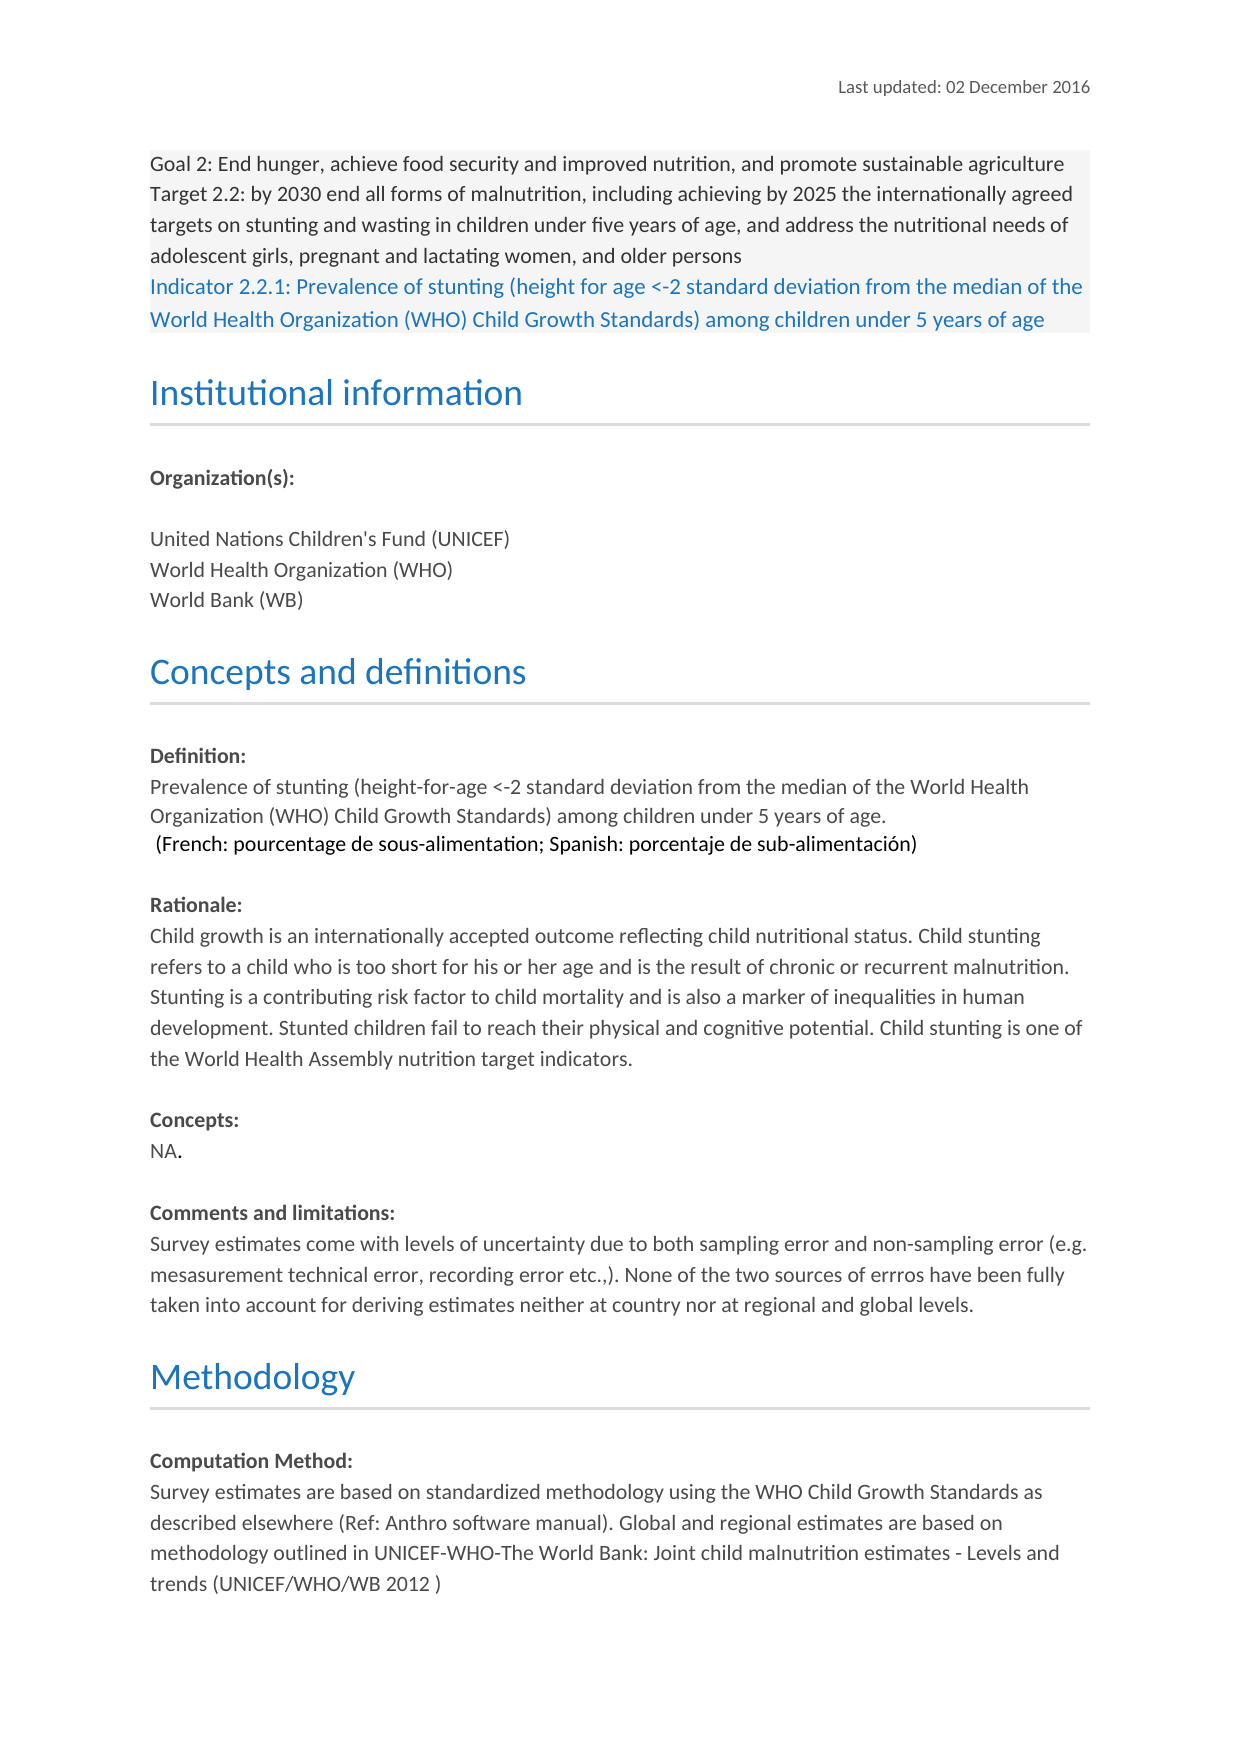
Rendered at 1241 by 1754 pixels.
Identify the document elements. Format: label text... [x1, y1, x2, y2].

text Computation Method: [150, 1447, 1090, 1474]
text Target 2.2: by 2030 end all forms of malnutrition, including achieving by 2025 the internationally agreed targets on stunting and wasting in children under five years of age, and address the nutritional needs of adolescent girls, pregnant and lactating women, and older persons [150, 181, 1090, 268]
text World Health Organization (WHO) [150, 556, 1090, 582]
text World Bank (WB) [150, 586, 1090, 613]
text United Nations Children's Fund (UNICEF) [150, 525, 1090, 552]
text Goal 2: End hunger, achieve food security and improved nutrition, and promote sustainable agriculture [150, 150, 1090, 177]
text (French: pourcentage de sous-alimentation; Spanish: porcentaje de sub-alimentación) [150, 830, 1090, 857]
text Rationale: [150, 892, 1090, 918]
text Institutional information [150, 369, 1090, 423]
text Organization(s): [150, 464, 1090, 491]
text Survey estimates come with levels of uncertainty due to both sampling error and non-sampling error (e.g. mesasurement technical error, recording error etc.,). None of the two sources of errros have been fully taken into account for deriving estimates neither at country nor at regional and global levels. [150, 1230, 1090, 1318]
text Concepts: [150, 1106, 1090, 1133]
text Comments and limitations: [150, 1199, 1090, 1226]
text Child growth is an internationally accepted outcome reflecting child nutritional status. Child stunting refers to a child who is too short for his or her age and is the result of chronic or recurrent malnutrition. Stunting is a contributing risk factor to child mortality and is also a marker of inequalities in human development. Stunted children fail to reach their physical and cognitive potential. Child stunting is one of the World Health Assembly nutrition target indicators. [150, 922, 1090, 1071]
text Concepts and definitions [150, 648, 1090, 702]
text Definition: [150, 742, 1090, 769]
text NA. [150, 1137, 1090, 1165]
text Indicator 2.2.1: Prevalence of stunting (height for age <-2 standard deviation from the median of the World Health Organization (WHO) Child Growth Standards) among children under 5 years of age [150, 272, 1090, 333]
text Survey estimates are based on standardized methodology using the WHO Child Growth Standards as described elsewhere (Ref: Anthro software manual). Global and regional estimates are based on methodology outlined in UNICEF-WHO-The World Bank: Joint child malnutrition estimates - Levels and trends (UNICEF/WHO/WB 2012 ) [150, 1478, 1090, 1597]
text Methodology [150, 1353, 1090, 1407]
text Prevalence of stunting (height-for-age <-2 standard deviation from the median of the World Health Organization (WHO) Child Growth Standards) among children under 5 years of age. [150, 773, 1090, 830]
